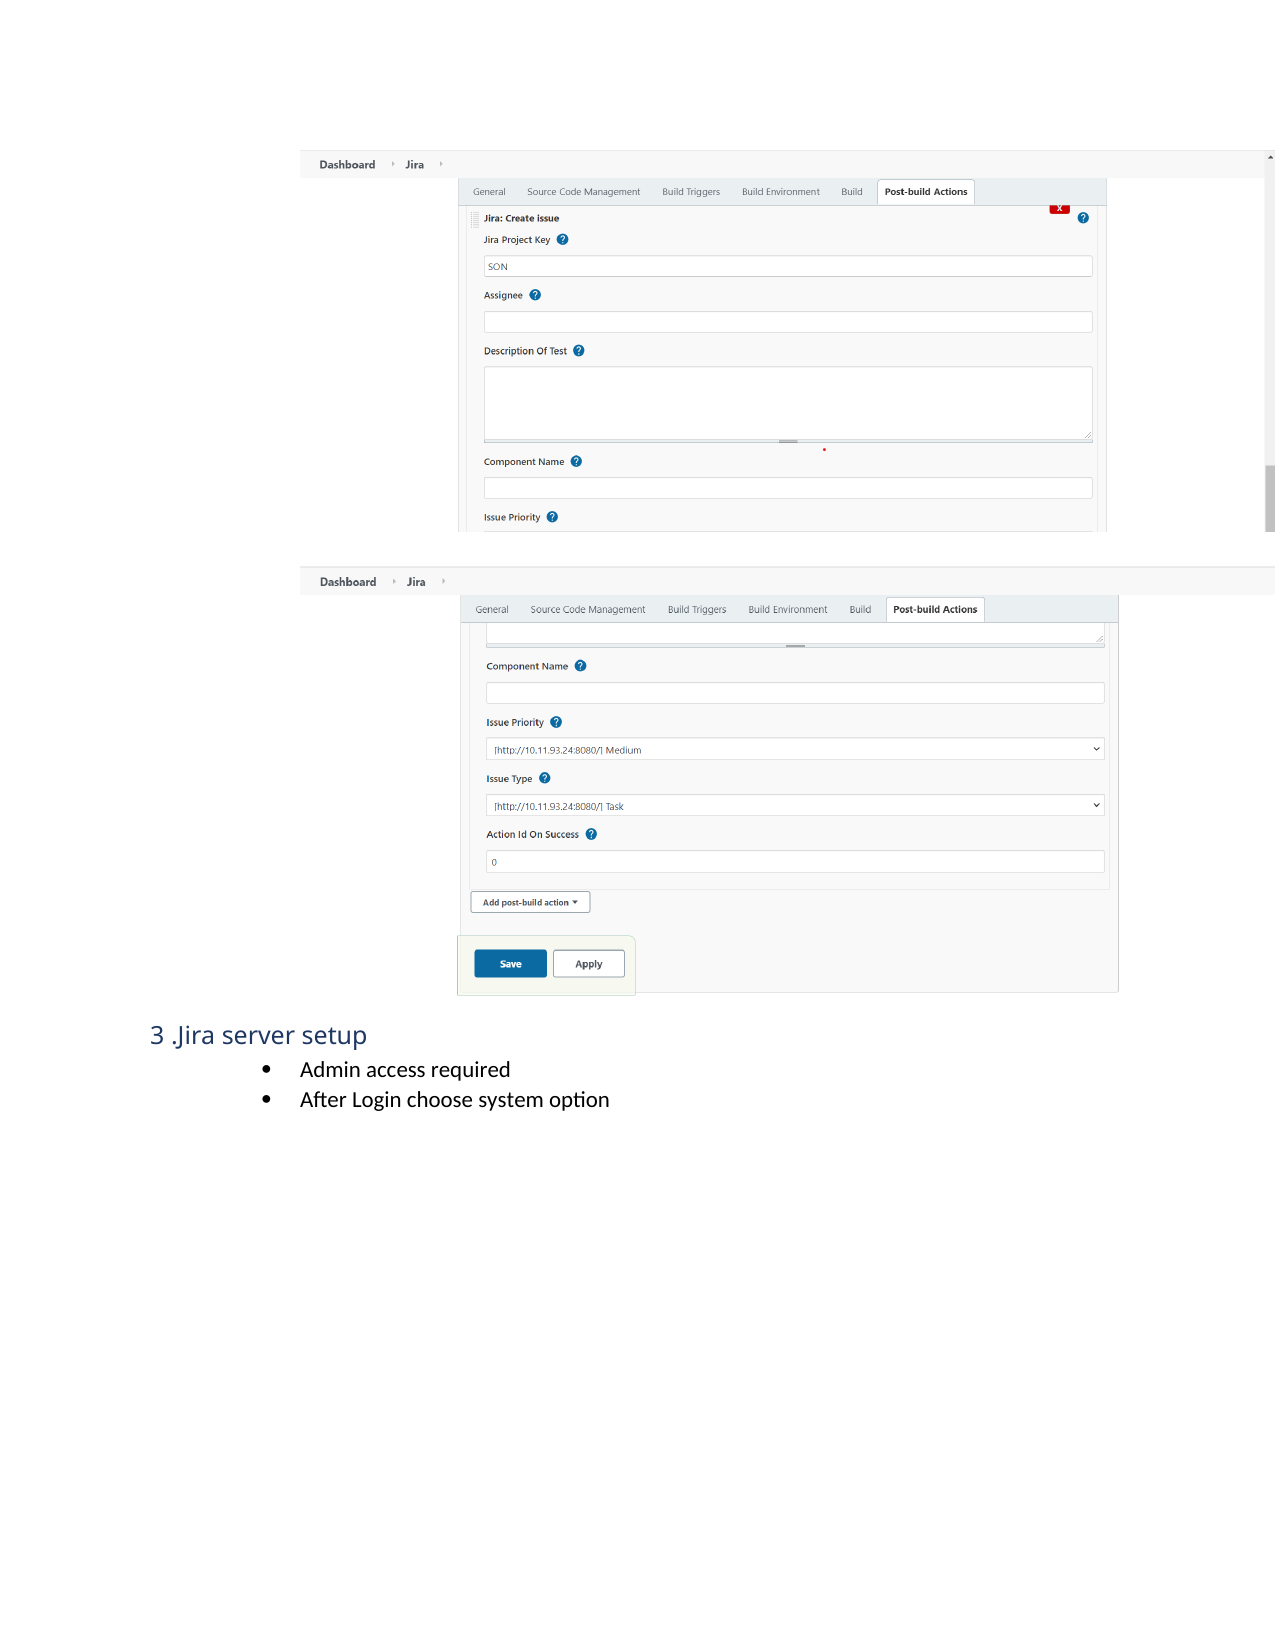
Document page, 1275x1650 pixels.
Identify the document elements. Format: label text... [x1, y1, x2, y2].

list After Login choose system option [262, 1085, 1125, 1113]
list Admin access required [262, 1055, 1125, 1083]
picture [300, 150, 1275, 532]
subtitle 3 .Jira server setup [150, 1018, 1125, 1052]
picture [300, 564, 1275, 999]
